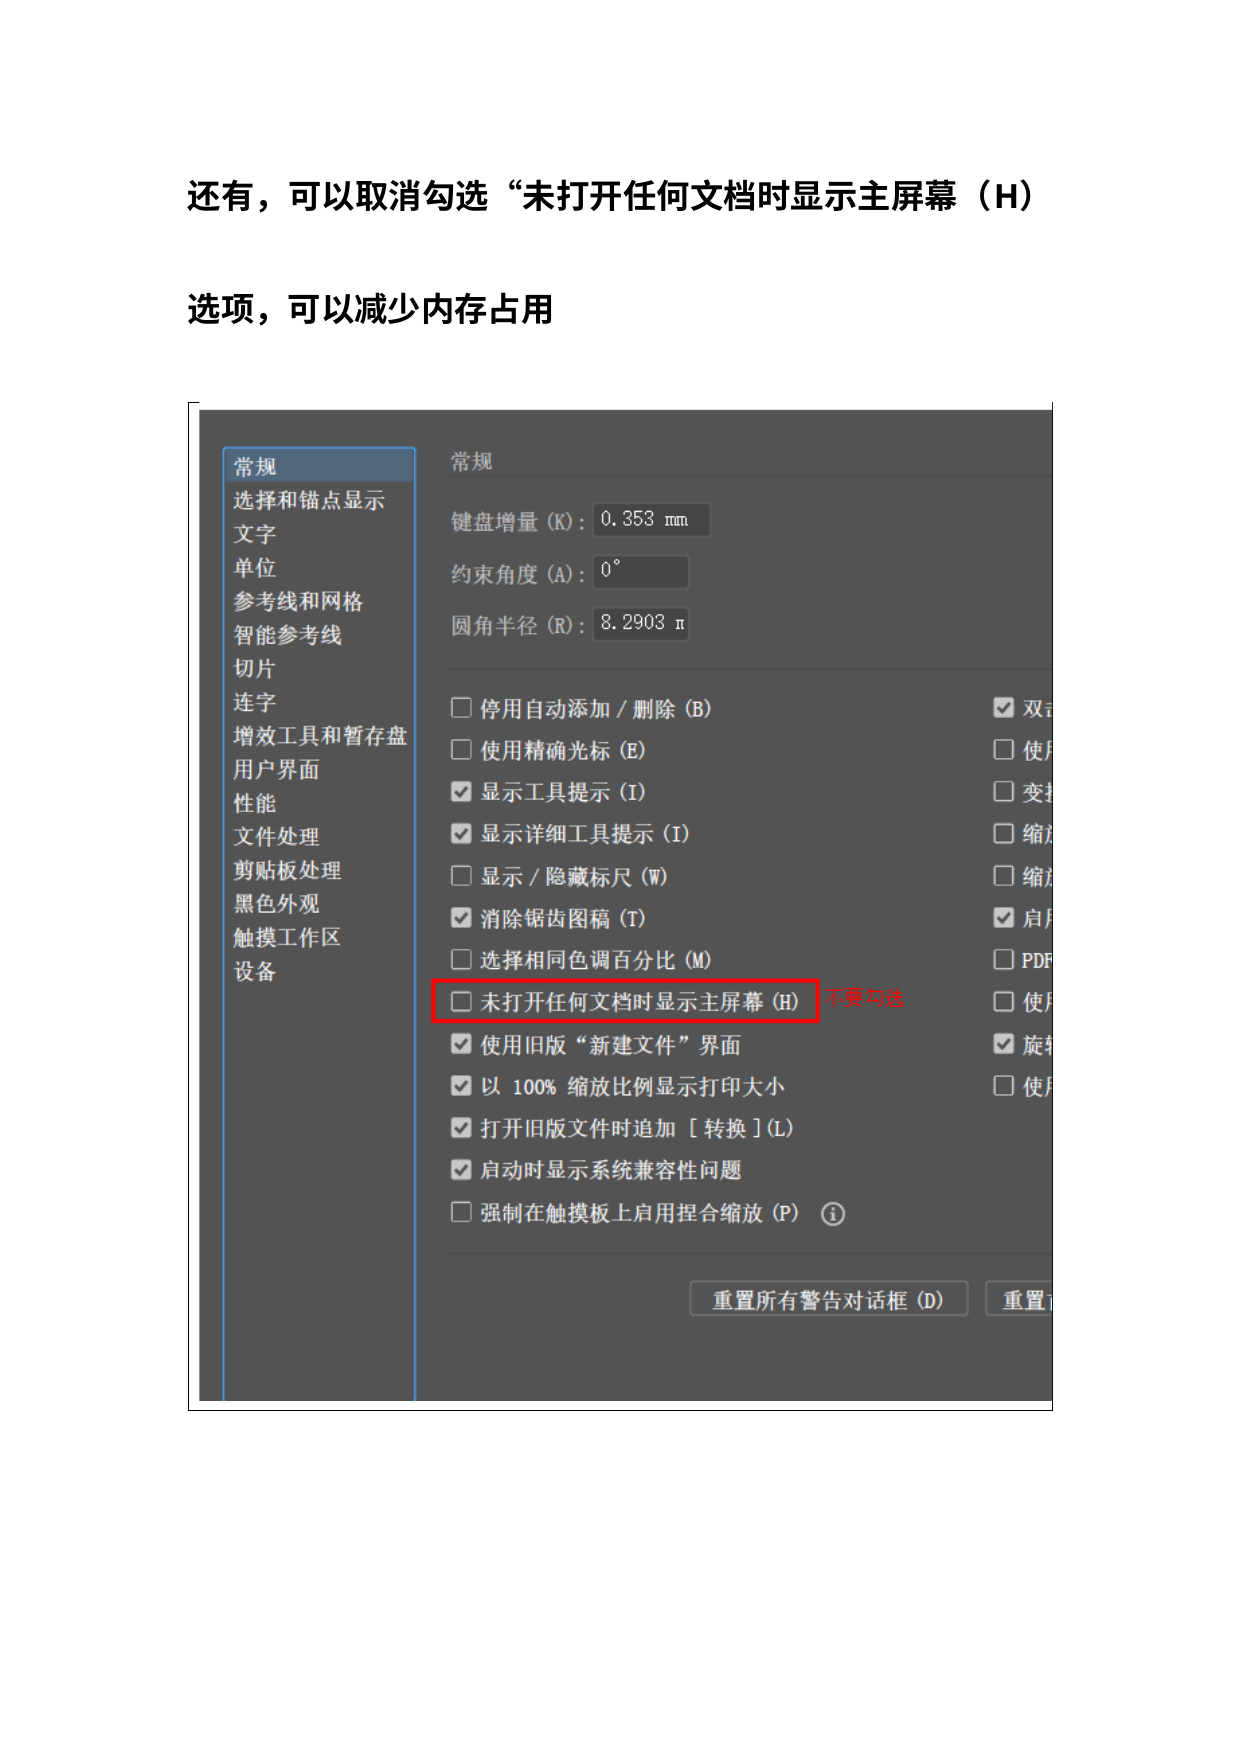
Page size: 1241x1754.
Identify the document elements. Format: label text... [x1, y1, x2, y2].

subtitle 还有，可以取消勾选“未打开任何文档时显示主屏幕（H）选项，可以减少内存占用 [187, 162, 1053, 339]
picture [199, 402, 1053, 1401]
table_header [189, 403, 1052, 1410]
